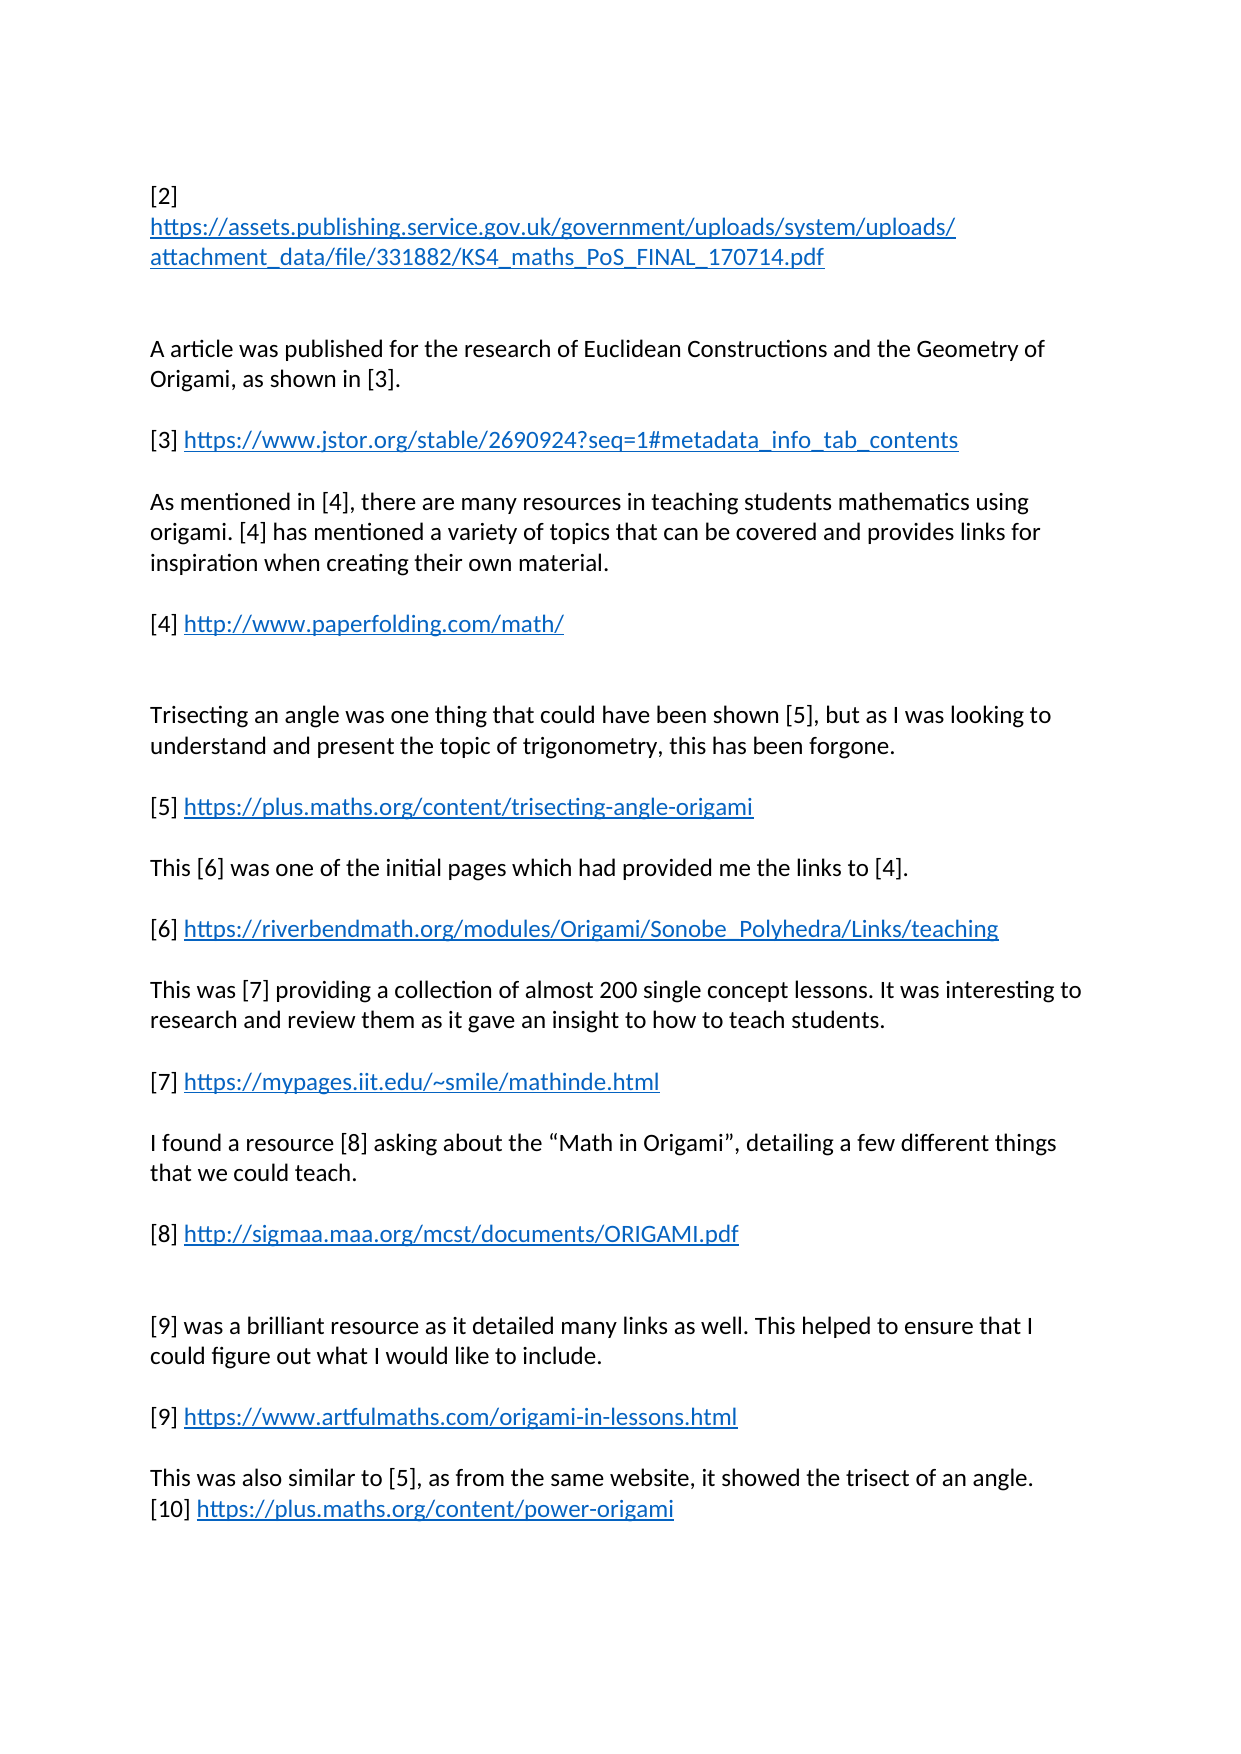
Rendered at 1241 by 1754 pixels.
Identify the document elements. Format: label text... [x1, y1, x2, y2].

text [10] https://plus.maths.org/content/power-origami [150, 1493, 1090, 1523]
text [3] https://www.jstor.org/stable/2690924?seq=1#metadata_info_tab_contents [150, 425, 1090, 455]
text [9] was a brilliant resource as it detailed many links as well. This helped to ensure that I could figure out what I would like to include. [150, 1310, 1090, 1371]
text [8] http://sigmaa.maa.org/mcst/documents/ORIGAMI.pdf [150, 1218, 1090, 1249]
text I found a resource [8] asking about the “Math in Origami”, detailing a few different things that we could teach. [150, 1127, 1090, 1188]
text [7] https://mypages.iit.edu/~smile/mathinde.html [150, 1066, 1090, 1096]
text This was also similar to [5], as from the same website, it showed the trisect of an angle. [150, 1462, 1090, 1493]
text As mentioned in [4], there are many resources in teaching students mathematics using origami. [4] has mentioned a variety of topics that can be covered and provides links for inspiration when creating their own material. [150, 486, 1090, 577]
text https://assets.publishing.service.gov.uk/government/uploads/system/uploads/attachment_data/file/331882/KS4_maths_PoS_FINAL_170714.pdf [150, 211, 1090, 272]
text [4] http://www.paperfolding.com/math/ [150, 608, 1090, 638]
text Trisecting an angle was one thing that could have been shown [5], but as I was looking to understand and present the topic of trigonometry, this has been forgone. [150, 699, 1090, 760]
text A article was published for the research of Euclidean Constructions and the Geometry of Origami, as shown in [3]. [150, 333, 1090, 394]
text [2] [150, 181, 1090, 211]
text [5] https://plus.maths.org/content/trisecting-angle-origami [150, 791, 1090, 821]
text This [6] was one of the initial pages which had provided me the links to [4]. [150, 852, 1090, 882]
text This was [7] providing a collection of almost 200 single concept lessons. It was interesting to research and review them as it gave an insight to how to teach students. [150, 974, 1090, 1035]
text [6] https://riverbendmath.org/modules/Origami/Sonobe_Polyhedra/Links/teaching [150, 913, 1090, 943]
text [9] https://www.artfulmaths.com/origami-in-lessons.html [150, 1401, 1090, 1432]
